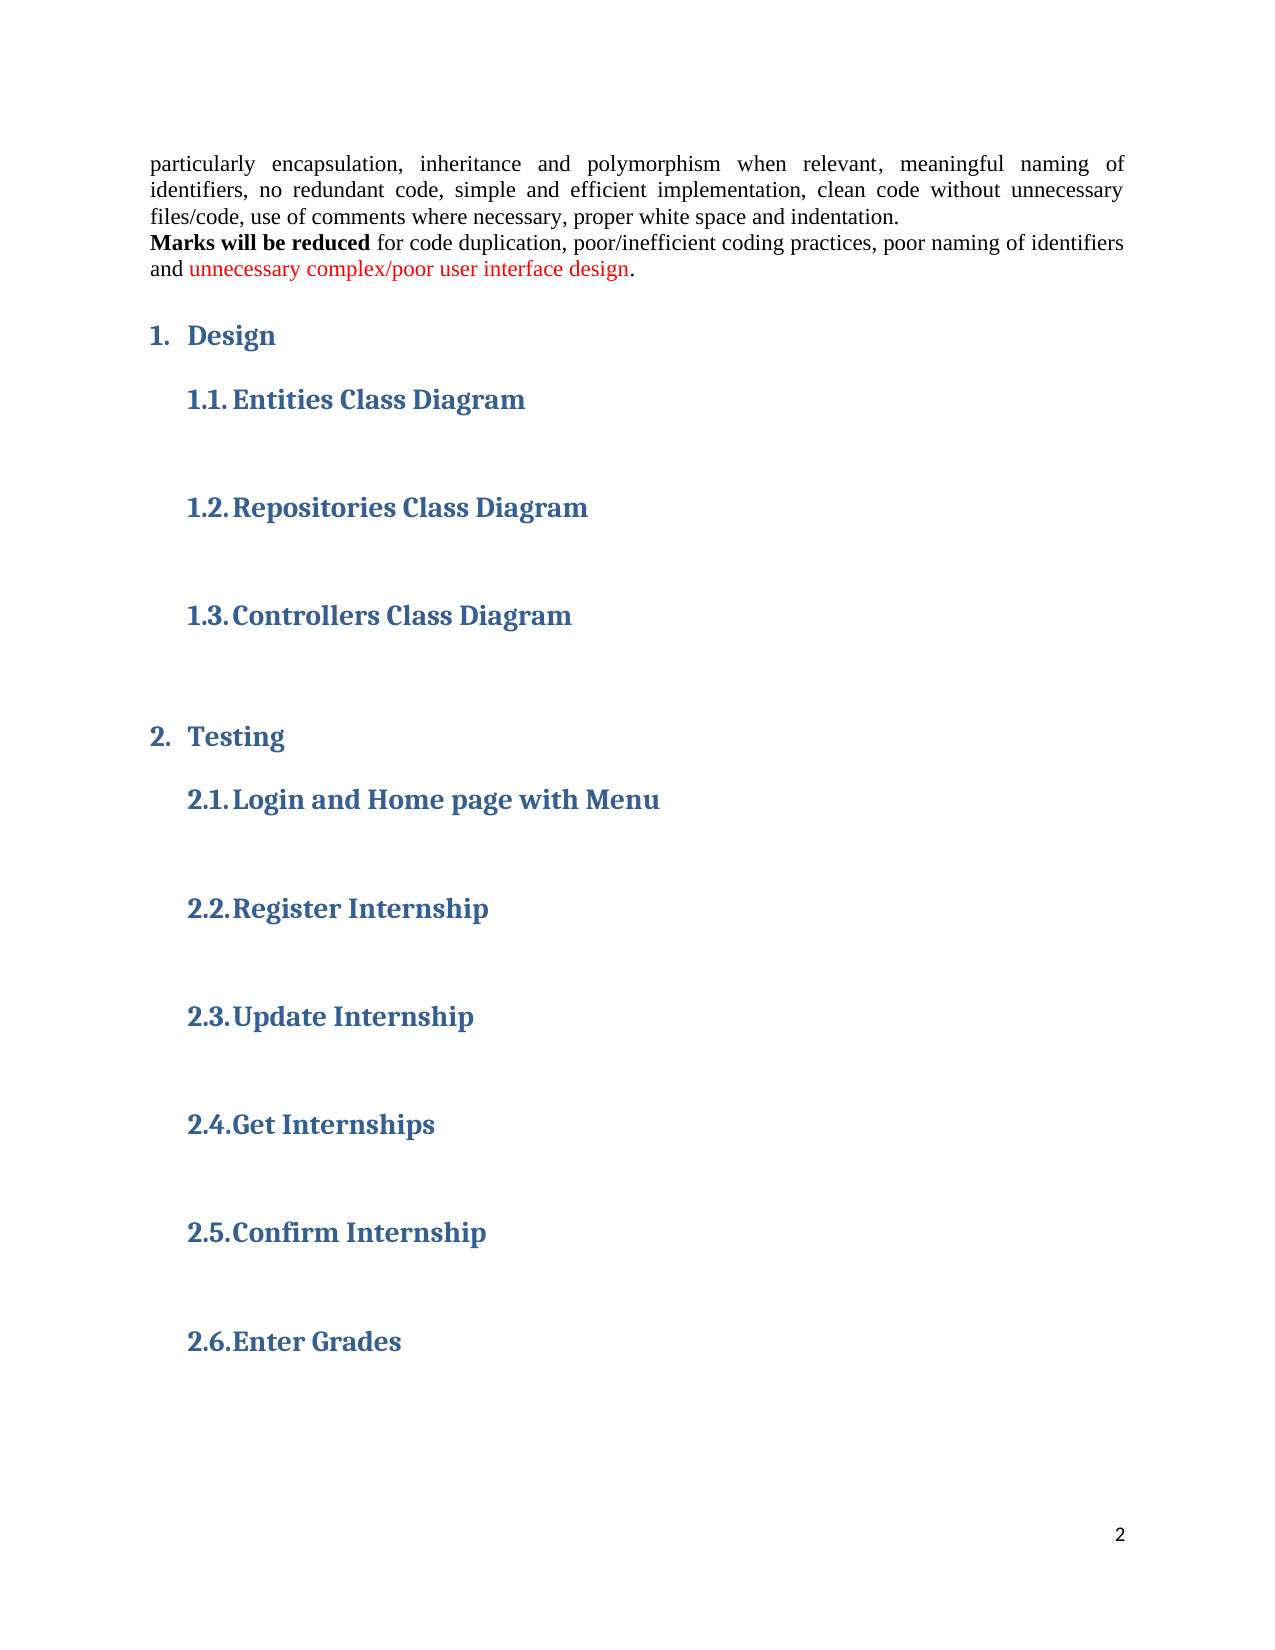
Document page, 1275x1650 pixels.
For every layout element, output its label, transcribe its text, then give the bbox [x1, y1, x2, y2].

subtitle Enter Grades [187, 1325, 1125, 1358]
subtitle Login and Home page with Menu [187, 783, 1125, 817]
text Marks will be reduced for code duplication, poor/inefficient coding practices, poor naming of identifiers and unnecessary complex/poor user interface design. [150, 229, 1125, 282]
subtitle Repositories Class Diagram [187, 491, 1125, 524]
subtitle Get Internships [187, 1108, 1125, 1142]
subtitle Confirm Internship [187, 1216, 1125, 1250]
subtitle Testing [150, 720, 1125, 753]
subtitle Controllers Class Diagram [187, 599, 1125, 633]
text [150, 150, 1125, 229]
subtitle Update Internship [187, 1000, 1125, 1033]
subtitle Register Internship [187, 892, 1125, 925]
subtitle Entities Class Diagram [187, 383, 1125, 416]
subtitle Design [150, 319, 1125, 353]
